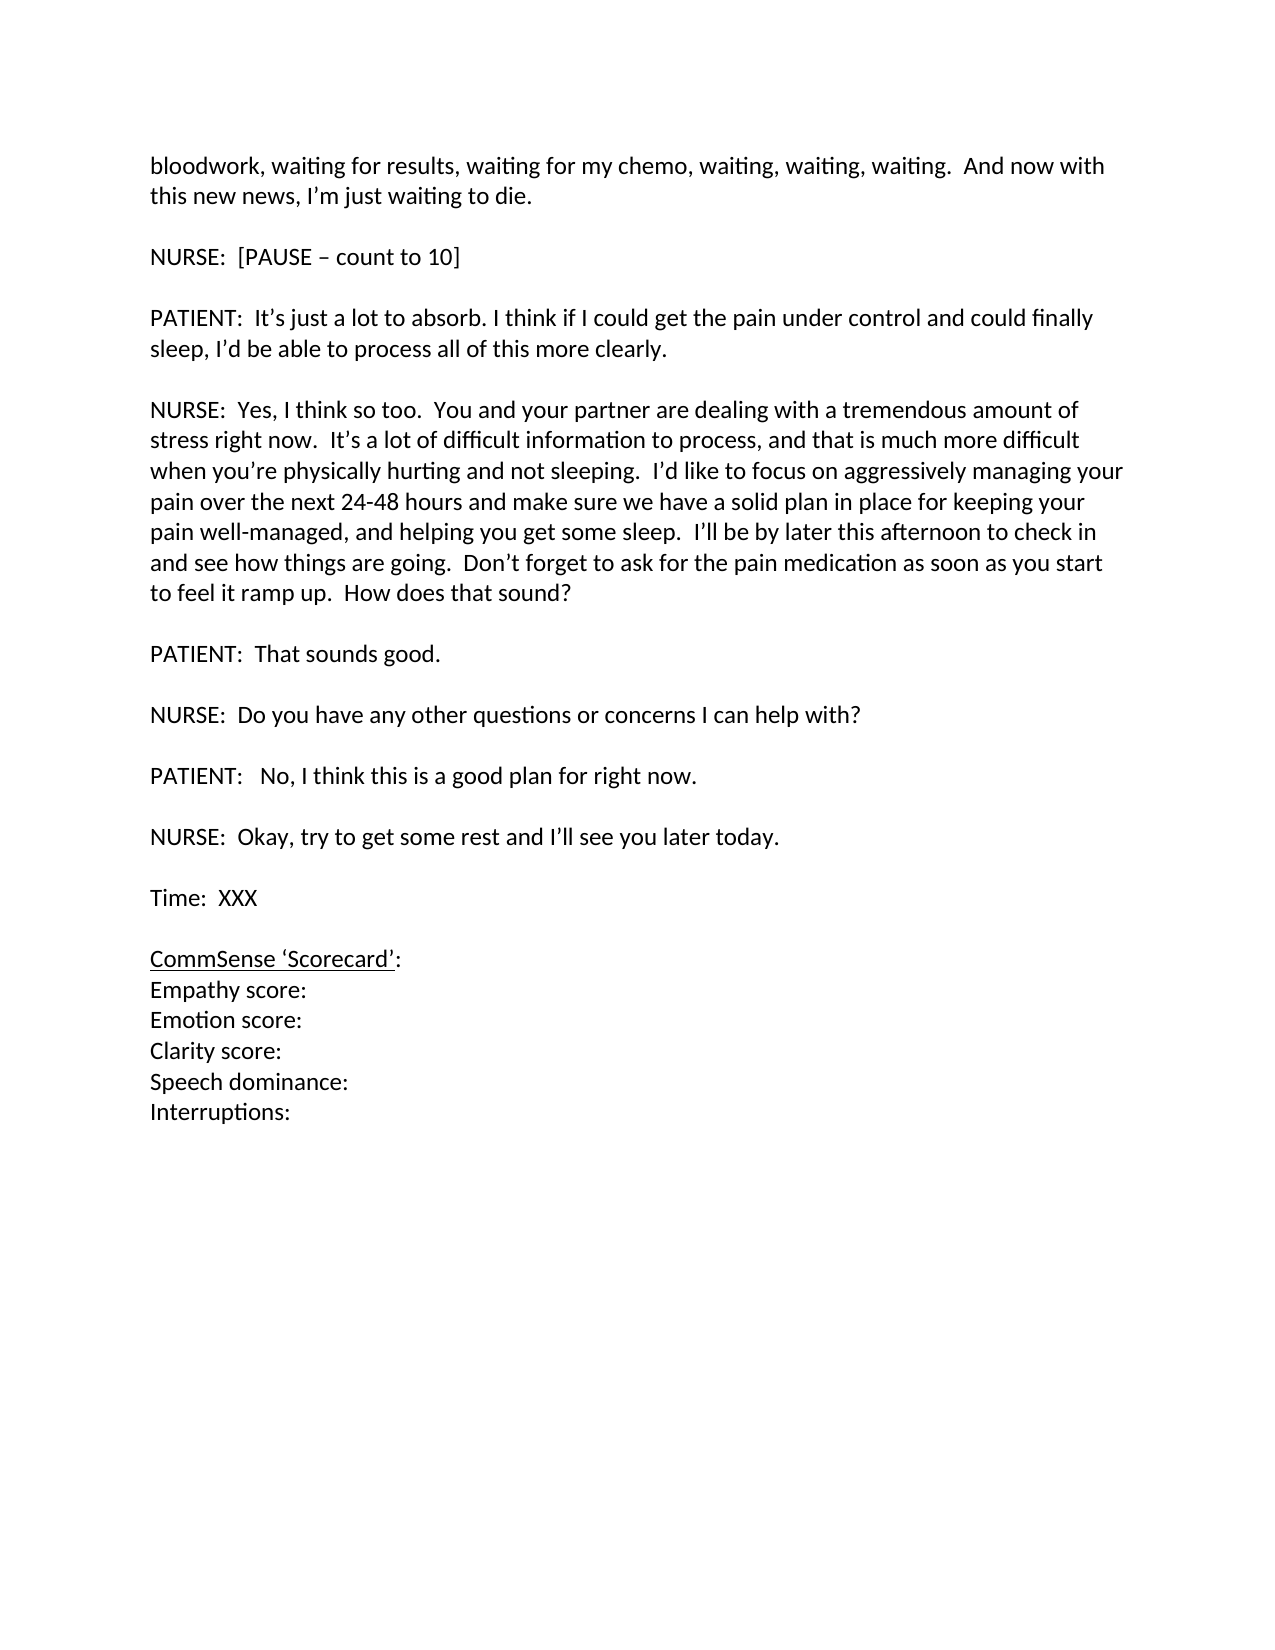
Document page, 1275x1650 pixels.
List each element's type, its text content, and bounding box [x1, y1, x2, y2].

text Emotion score: [150, 1004, 1125, 1035]
text Interruptions: [150, 1096, 1125, 1127]
text Time: XXX [150, 882, 1125, 913]
text Empathy score: [150, 974, 1125, 1004]
text NURSE: [PAUSE – count to 10] [150, 242, 1125, 272]
text Clarity score: [150, 1035, 1125, 1066]
text CommSense ‘Scorecard’: [150, 943, 1125, 974]
text NURSE: Yes, I think so too. You and your partner are dealing with a tremendous amount of stress right now. It’s a lot of difficult information to process, and that is much more difficult when you’re physically hurting and not sleeping. I’d like to focus on aggressively managing your pain over the next 24-48 hours and make sure we have a solid plan in place for keeping your pain well-managed, and helping you get some sleep. I’ll be by later this afternoon to check in and see how things are going. Don’t forget to ask for the pain medication as soon as you start to feel it ramp up. How does that sound? [150, 394, 1125, 608]
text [150, 150, 1125, 242]
text PATIENT: No, I think this is a good plan for right now. [150, 760, 1125, 791]
text PATIENT: It’s just a lot to absorb. I think if I could get the pain under control and could finally sleep, I’d be able to process all of this more clearly. [150, 303, 1125, 364]
text Speech dominance: [150, 1066, 1125, 1096]
text NURSE: Do you have any other questions or concerns I can help with? [150, 699, 1125, 730]
text PATIENT: That sounds good. [150, 638, 1125, 669]
text NURSE: Okay, try to get some rest and I’ll see you later today. [150, 821, 1125, 852]
